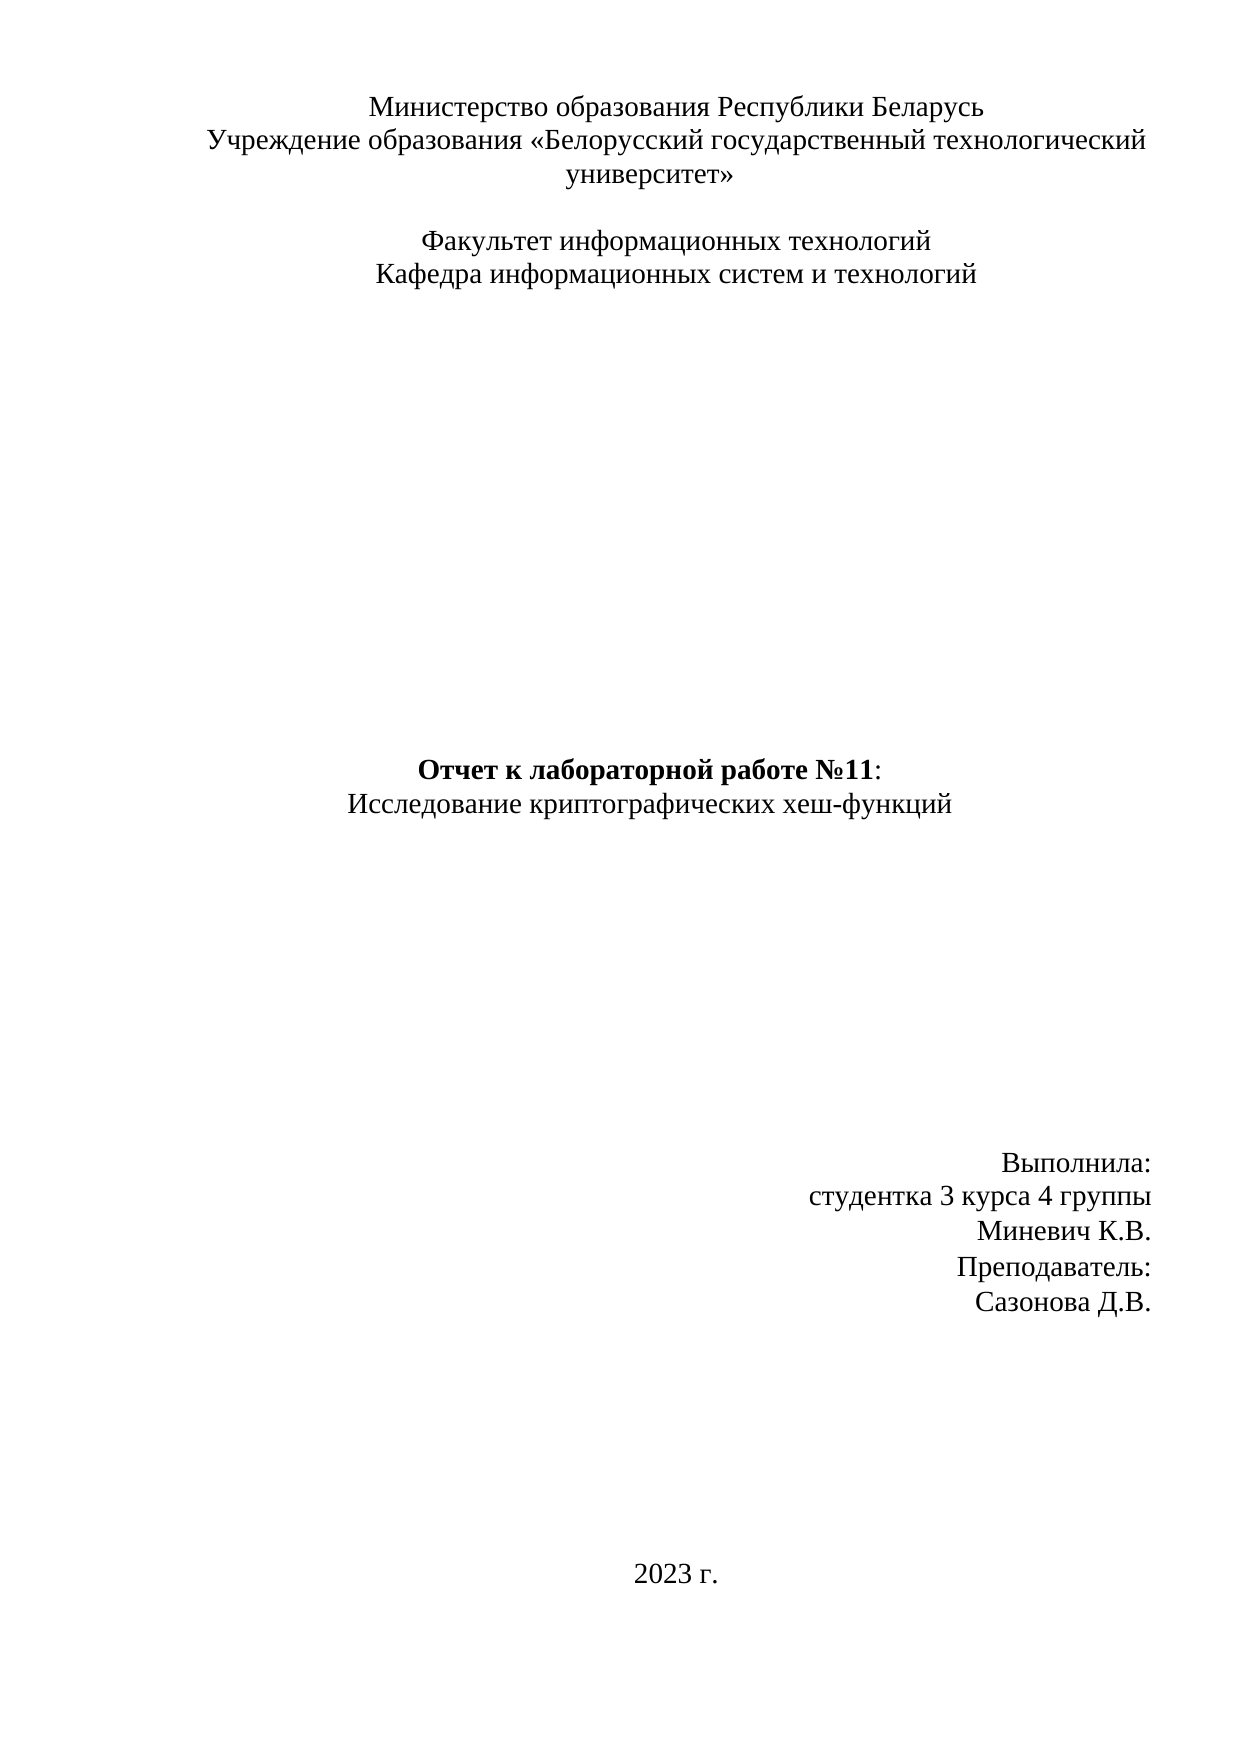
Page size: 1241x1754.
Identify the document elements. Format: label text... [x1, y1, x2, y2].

text Преподаватель: [148, 1249, 1152, 1282]
text Сазонова Д.В. [148, 1284, 1152, 1317]
text Миневич К.В. [148, 1213, 1152, 1247]
text Исследование криптографических хеш-функций [148, 786, 1152, 819]
text 2023 г. [148, 1557, 1152, 1590]
text Отчет к лабораторной работе №11: [148, 752, 1152, 786]
text студентка 3 курса 4 группы [148, 1178, 1152, 1212]
text Министерство образования Республики Беларусь [148, 89, 1152, 122]
text Выполнила: [148, 1145, 1152, 1178]
text Учреждение образования «Белорусский государственный технологический университет» [148, 122, 1152, 189]
text Факультет информационных технологий [148, 223, 1152, 256]
text Кафедра информационных систем и технологий [148, 256, 1152, 290]
